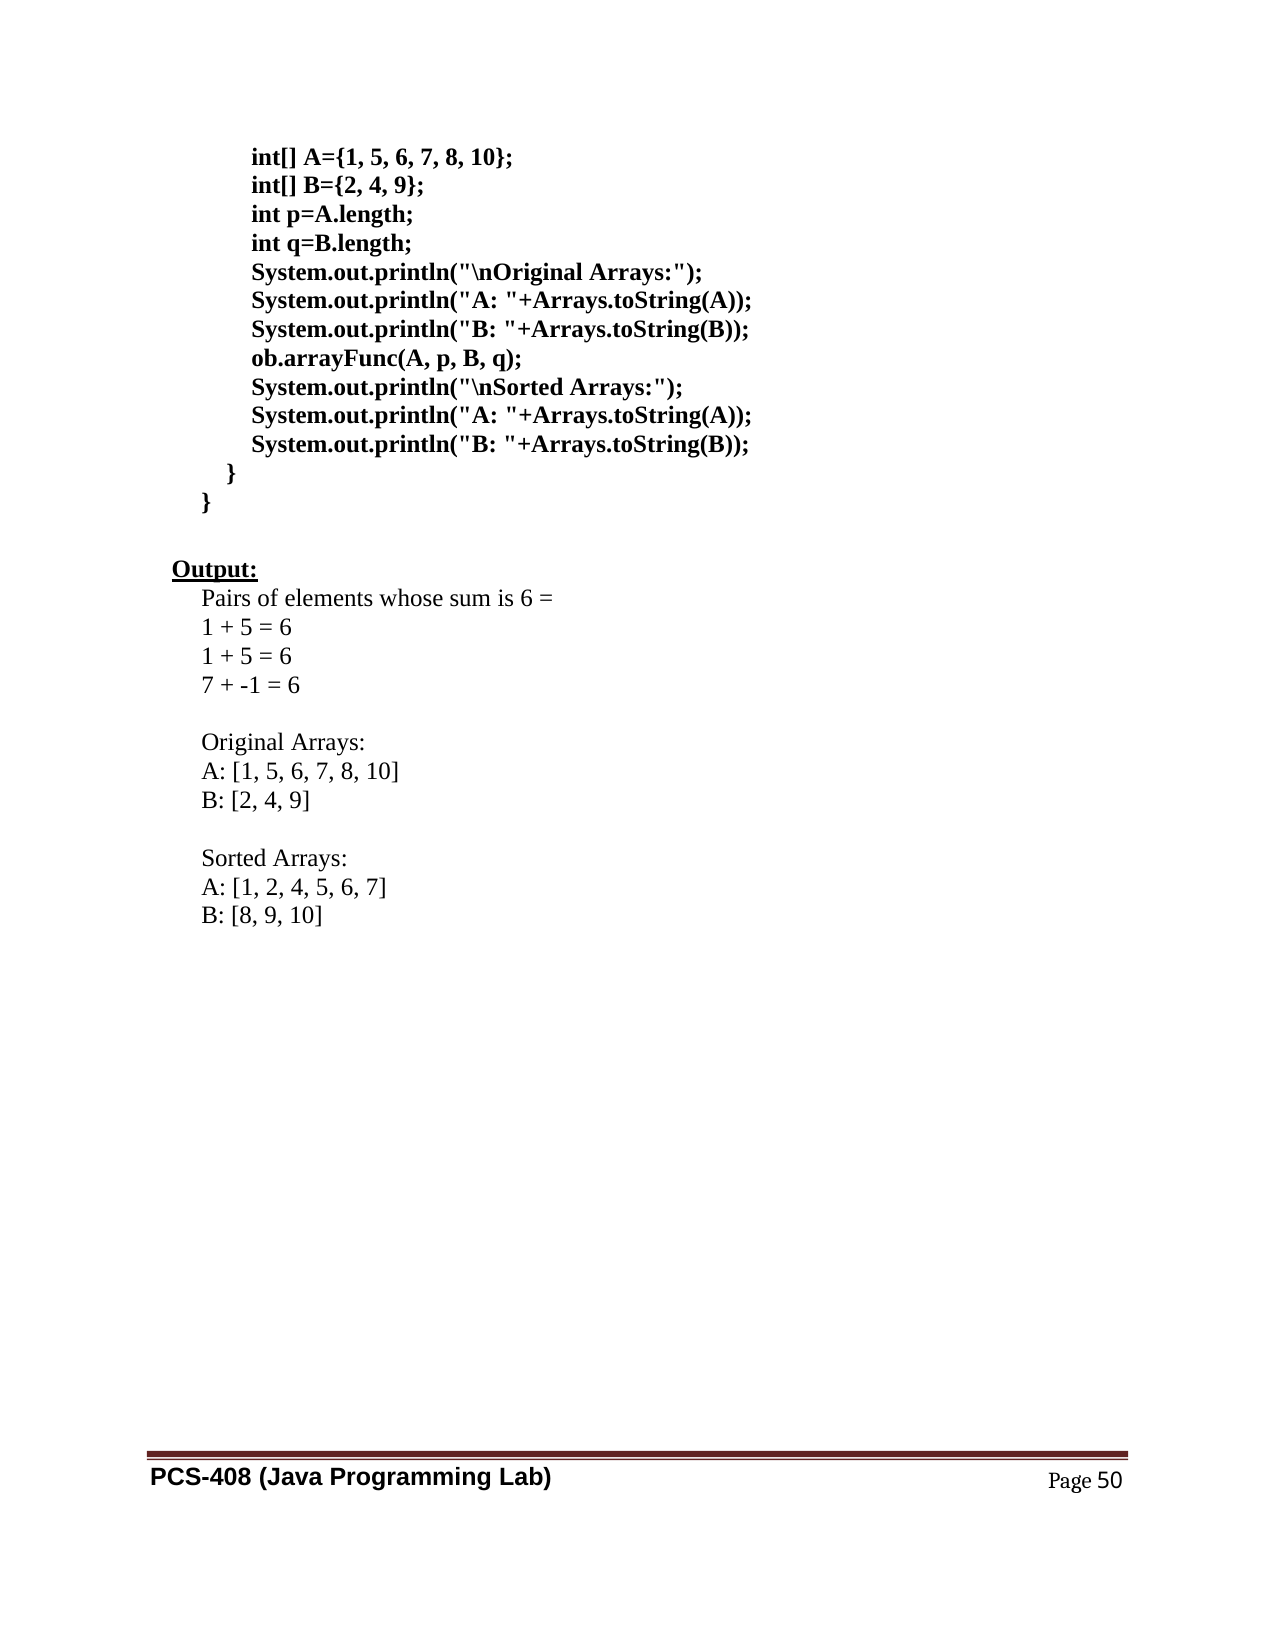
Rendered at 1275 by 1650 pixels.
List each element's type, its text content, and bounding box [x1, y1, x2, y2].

text System.out.println("A: "+Arrays.toString(A)); [201, 400, 1190, 429]
text } [201, 458, 1190, 487]
text Sorted Arrays: [201, 843, 1190, 872]
text int[] B={2, 4, 9}; [201, 170, 1190, 199]
text System.out.println("B: "+Arrays.toString(B)); [201, 429, 1190, 458]
text System.out.println("B: "+Arrays.toString(B)); [201, 314, 1190, 343]
text Original Arrays: [201, 727, 1190, 756]
text System.out.println("\nSorted Arrays:"); [201, 372, 1190, 400]
text int[] A={1, 5, 6, 7, 8, 10}; [201, 142, 1190, 170]
text 1 + 5 = 6 [201, 612, 1190, 641]
text B: [2, 4, 9] [201, 785, 1190, 814]
text ob.arrayFunc(A, p, B, q); [201, 343, 1190, 372]
text } [201, 487, 1190, 515]
text 7 + -1 = 6 [201, 670, 1190, 698]
text int q=B.length; [201, 228, 1190, 257]
text A: [1, 5, 6, 7, 8, 10] [201, 756, 1190, 785]
text 1 + 5 = 6 [201, 641, 1190, 670]
text A: [1, 2, 4, 5, 6, 7] [201, 872, 1190, 901]
text Pairs of elements whose sum is 6 = [201, 583, 1190, 612]
subtitle Output: [171, 554, 1190, 583]
text System.out.println("\nOriginal Arrays:"); [201, 257, 1190, 285]
text B: [8, 9, 10] [201, 901, 1190, 929]
text int p=A.length; [201, 199, 1190, 228]
text System.out.println("A: "+Arrays.toString(A)); [201, 285, 1190, 314]
